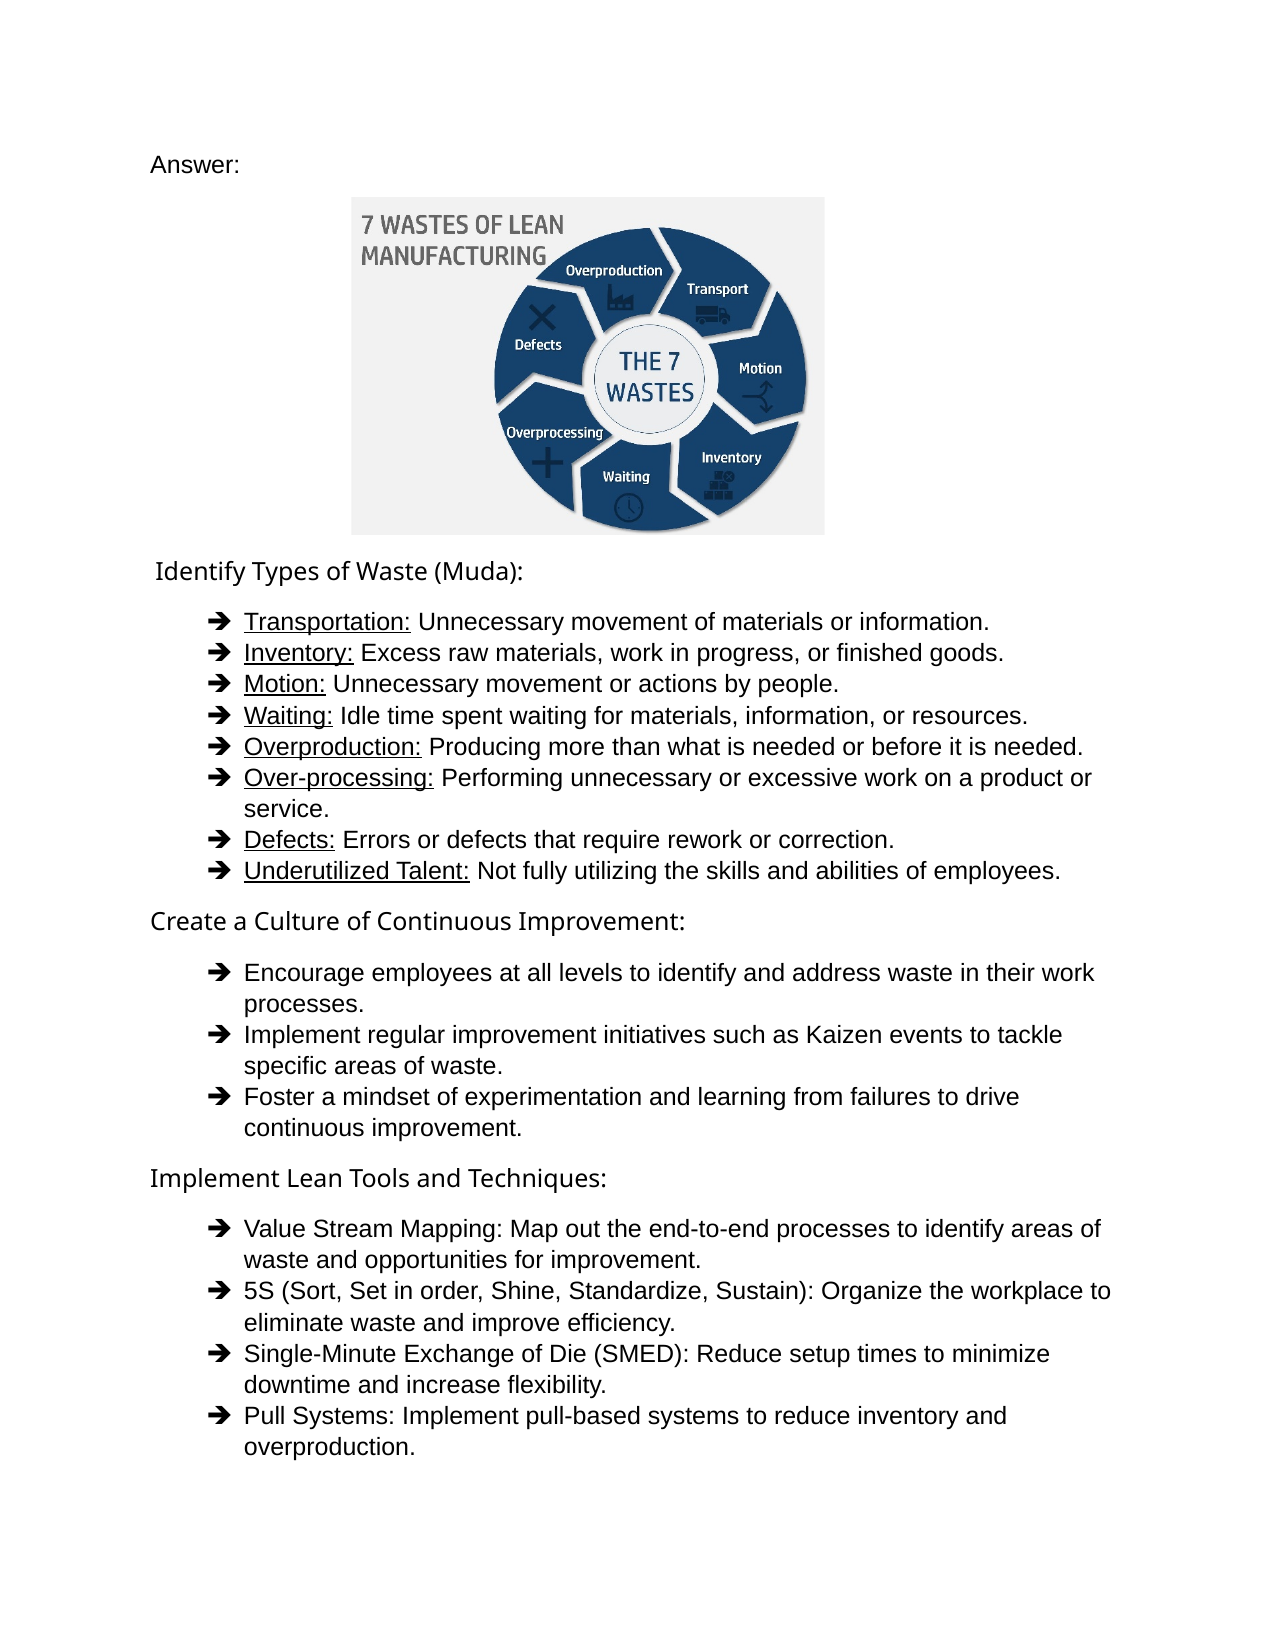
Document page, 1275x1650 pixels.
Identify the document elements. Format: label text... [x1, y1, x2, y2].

text Create a Culture of Continuous Improvement: [150, 904, 1125, 938]
list Underutilized Talent: Not fully utilizing the skills and abilities of employees. [206, 856, 1125, 885]
list Implement regular improvement initiatives such as Kaizen events to tackle specific areas of waste. [206, 1020, 1125, 1079]
list Defects: Errors or defects that require rework or correction. [206, 825, 1125, 854]
list Motion: Unnecessary movement or actions by people. [206, 669, 1125, 698]
list Waiting: Idle time spent waiting for materials, information, or resources. [206, 701, 1125, 729]
list Single-Minute Exchange of Die (SMED): Reduce setup times to minimize downtime and increase flexibility. [206, 1338, 1125, 1398]
list Over-processing: Performing unnecessary or excessive work on a product or service. [206, 763, 1125, 823]
list Transportation: Unnecessary movement of materials or information. [206, 607, 1125, 636]
list Value Stream Mapping: Map out the end-to-end processes to identify areas of waste and opportunities for improvement. [206, 1214, 1125, 1274]
text Implement Lean Tools and Techniques: [150, 1161, 1125, 1195]
list Encourage employees at all levels to identify and address waste in their work processes. [206, 957, 1125, 1017]
list 5S (Sort, Set in order, Shine, Standardize, Sustain): Organize the workplace to eliminate waste and improve efficiency. [206, 1276, 1125, 1336]
list Overproduction: Producing more than what is needed or before it is needed. [206, 732, 1125, 761]
list Inventory: Excess raw materials, work in progress, or finished goods. [206, 638, 1125, 667]
picture [351, 197, 825, 535]
text Answer: [150, 150, 1125, 179]
list Foster a mindset of experimentation and learning from failures to drive continuous improvement. [206, 1082, 1125, 1142]
list Pull Systems: Implement pull-based systems to reduce inventory and overproduction. [206, 1401, 1125, 1461]
text Identify Types of Waste (Muda): [150, 554, 1125, 588]
